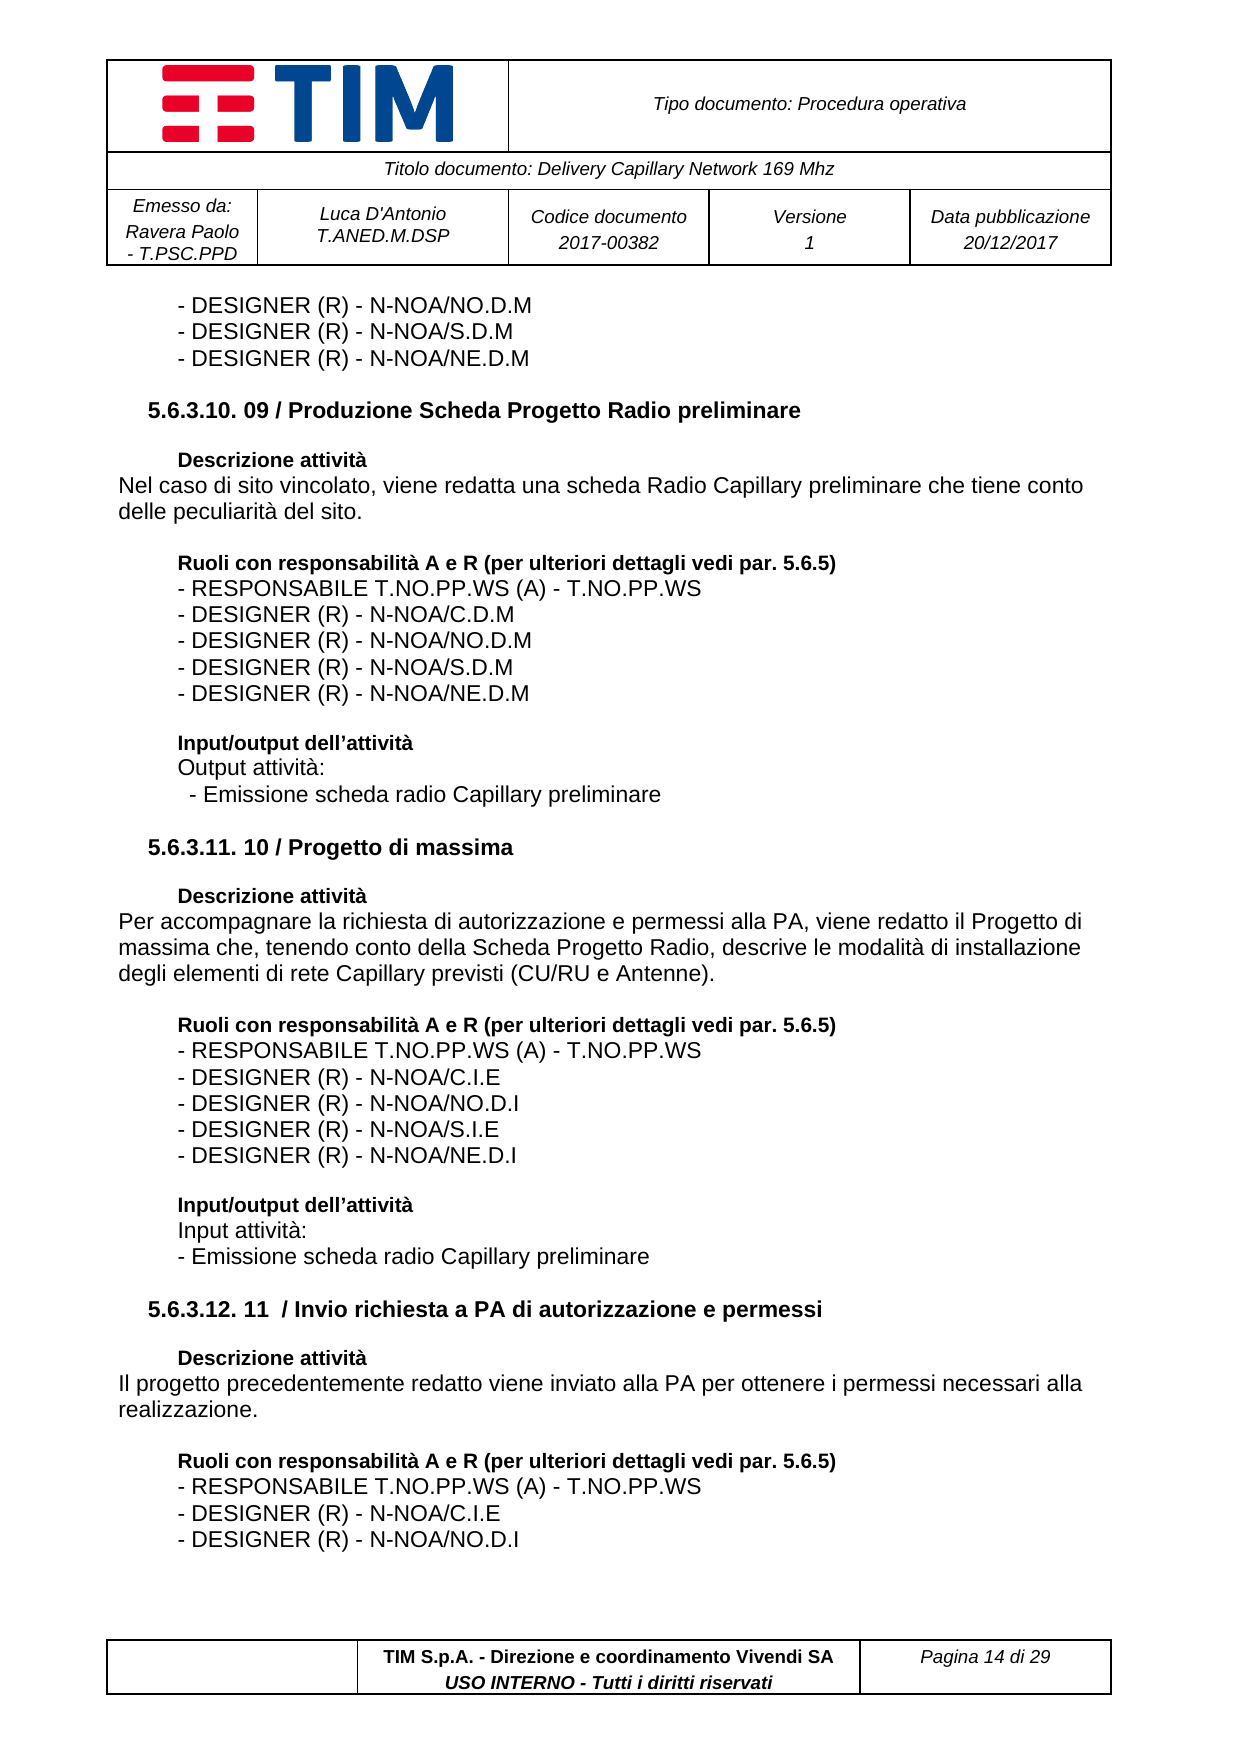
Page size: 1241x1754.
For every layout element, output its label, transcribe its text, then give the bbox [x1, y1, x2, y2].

text - DESIGNER (R) - N-NOA/NE.D.I [177, 1142, 1122, 1169]
text Input attività: [177, 1217, 1122, 1243]
text - DESIGNER (R) - N-NOA/NE.D.M [177, 680, 1122, 706]
text - DESIGNER (R) - N-NOA/C.D.M [177, 601, 1122, 627]
subtitle 10 / Progetto di massima [148, 833, 1122, 860]
text - DESIGNER (R) - N-NOA/C.I.E [177, 1499, 1122, 1526]
text - DESIGNER (R) - N-NOA/S.D.M [177, 654, 1122, 680]
subtitle 09 / Produzione Scheda Progetto Radio preliminare [148, 397, 1122, 424]
text - RESPONSABILE T.NO.PP.WS (A) - T.NO.PP.WS [177, 575, 1122, 601]
text - DESIGNER (R) - N-NOA/S.I.E [177, 1116, 1122, 1142]
text Output attività: [177, 754, 1122, 781]
text - DESIGNER (R) - N-NOA/S.D.M [177, 318, 1122, 345]
text Ruoli con responsabilità A e R (per ulteriori dettagli vedi par. 5.6.5) [177, 1449, 1122, 1473]
text Nel caso di sito vincolato, viene redatta una scheda Radio Capillary preliminare che tiene conto delle peculiarità del sito. [118, 472, 1122, 524]
text - DESIGNER (R) - N-NOA/NO.D.I [177, 1090, 1122, 1116]
text - DESIGNER (R) - N-NOA/NO.D.M [177, 627, 1122, 654]
text - RESPONSABILE T.NO.PP.WS (A) - T.NO.PP.WS [177, 1037, 1122, 1063]
text Il progetto precedentemente redatto viene inviato alla PA per ottenere i permessi necessari alla realizzazione. [118, 1370, 1122, 1423]
text - Emissione scheda radio Capillary preliminare [189, 781, 1122, 807]
text Ruoli con responsabilità A e R (per ulteriori dettagli vedi par. 5.6.5) [177, 551, 1122, 575]
text Descrizione attività [177, 448, 1122, 472]
text Input/output dell’attività [177, 730, 1122, 754]
text - DESIGNER (R) - N-NOA/C.I.E [177, 1063, 1122, 1090]
text Ruoli con responsabilità A e R (per ulteriori dettagli vedi par. 5.6.5) [177, 1013, 1122, 1037]
picture [162, 65, 453, 142]
subtitle 11 / Invio richiesta a PA di autorizzazione e permessi [148, 1296, 1122, 1322]
text - DESIGNER (R) - N-NOA/NE.D.M [177, 345, 1122, 371]
text - Emissione scheda radio Capillary preliminare [177, 1243, 1122, 1269]
text Input/output dell’attività [177, 1193, 1122, 1217]
text Descrizione attività [177, 1346, 1122, 1370]
text - RESPONSABILE T.NO.PP.WS (A) - T.NO.PP.WS [177, 1473, 1122, 1499]
text Per accompagnare la richiesta di autorizzazione e permessi alla PA, viene redatto il Progetto di massima che, tenendo conto della Scheda Progetto Radio, descrive le modalità di installazione degli elementi di rete Capillary previsti (CU/RU e Antenne). [118, 908, 1122, 987]
text - DESIGNER (R) - N-NOA/NO.D.I [177, 1526, 1122, 1552]
text - DESIGNER (R) - N-NOA/NO.D.M [177, 292, 1122, 318]
text Descrizione attività [177, 884, 1122, 908]
